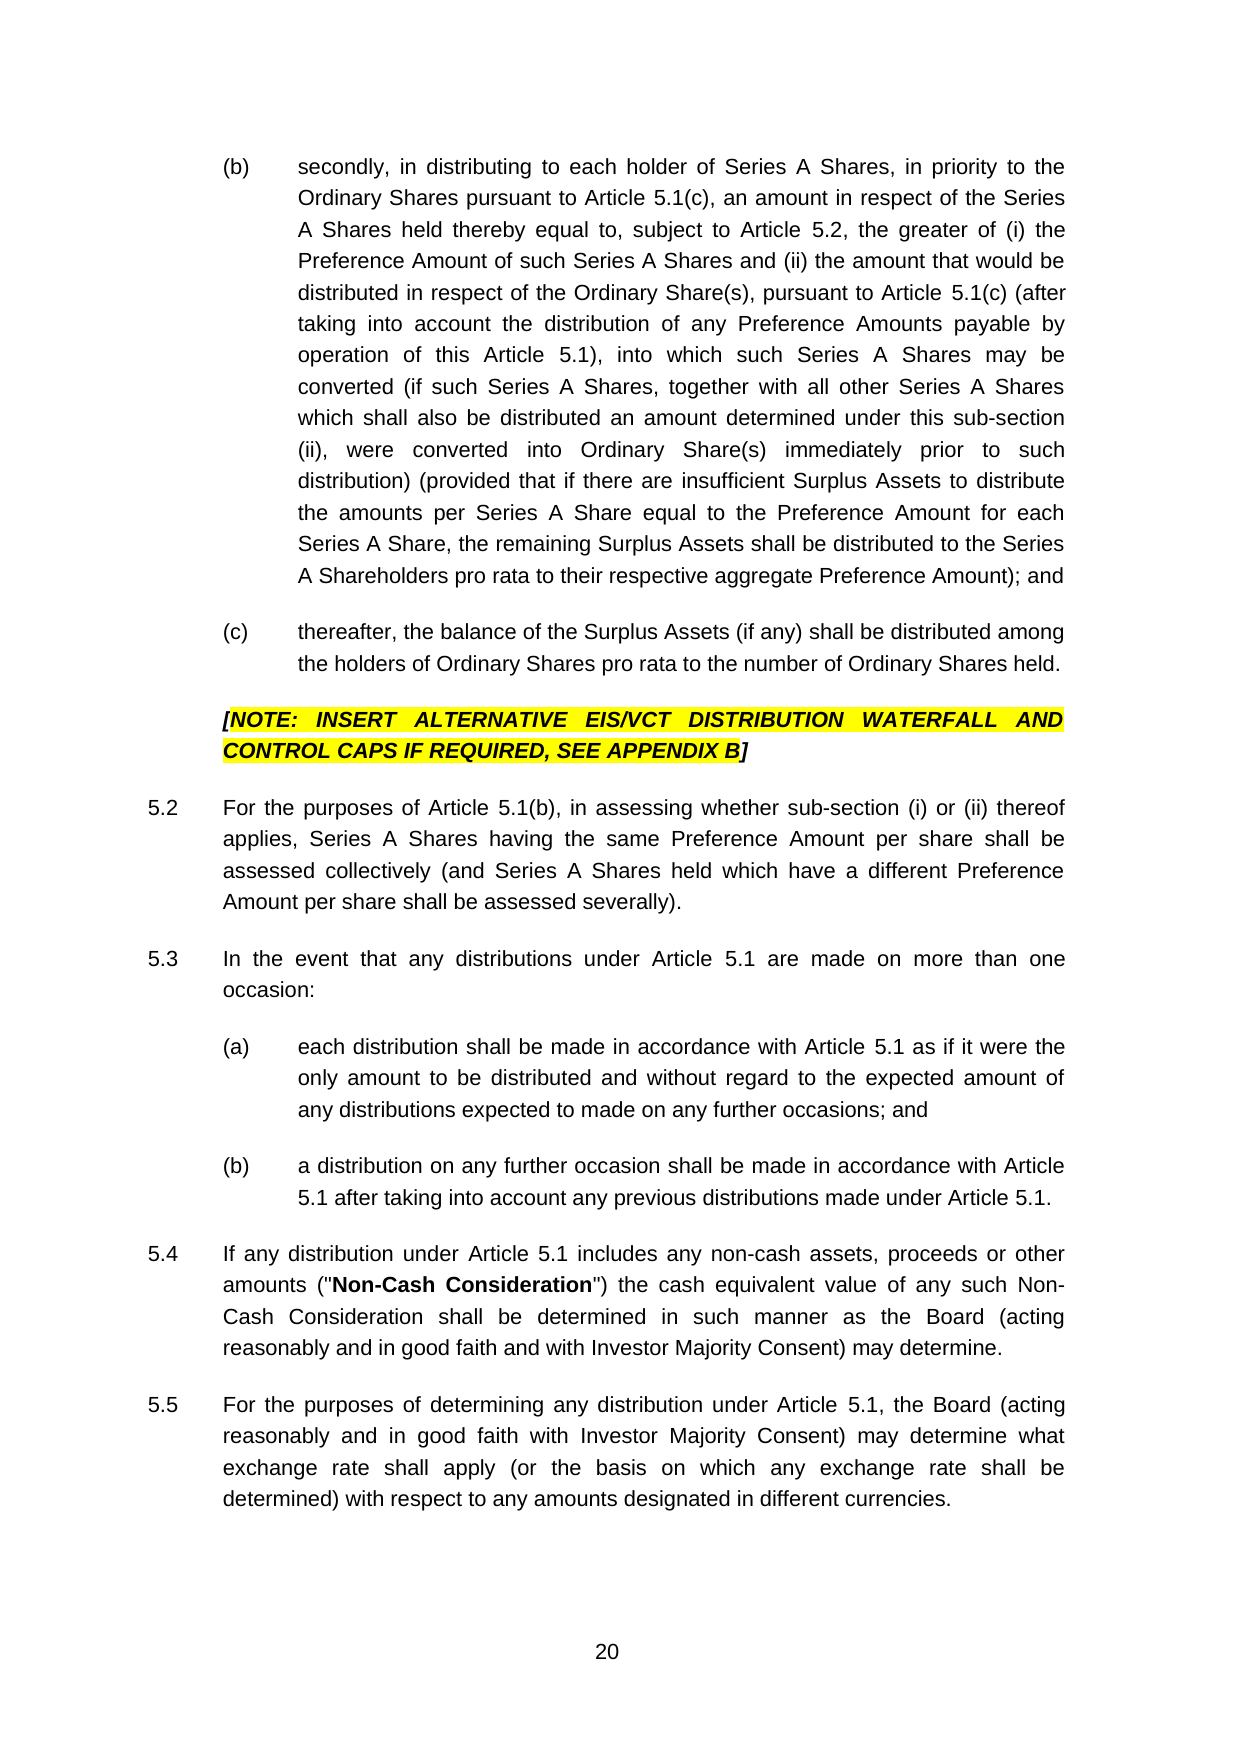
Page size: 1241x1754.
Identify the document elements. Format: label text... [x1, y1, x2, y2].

subtitle If any distribution under Article 5.1 includes any non-cash assets, proceeds or other amounts ("Non-Cash Consideration") the cash equivalent value of any such Non-Cash Consideration shall be determined in such manner as the Board (acting reasonably and in good faith and with Investor Majority Consent) may determine. [148, 1241, 1066, 1360]
subtitle In the event that any distributions under Article 5.1 are made on more than one occasion: [148, 946, 1066, 1002]
subtitle For the purposes of determining any distribution under Article 5.1, the Board (acting reasonably and in good faith with Investor Majority Consent) may determine what exchange rate shall apply (or the basis on which any exchange rate shall be determined) with respect to any amounts designated in different currencies. [148, 1392, 1066, 1511]
text a distribution on any further occasion shall be made in accordance with Article 5.1 after taking into account any previous distributions made under Article 5.1. [223, 1153, 1066, 1209]
subtitle For the purposes of Article 5.1(b), in assessing whether sub-section (i) or (ii) thereof applies, Series A Shares having the same Preference Amount per share shall be assessed collectively (and Series A Shares held which have a different Preference Amount per share shall be assessed severally). [148, 795, 1066, 914]
subtitle thereafter, the balance of the Surplus Assets (if any) shall be distributed among the holders of Ordinary Shares pro rata to the number of Ordinary Shares held. [223, 619, 1066, 676]
text [NOTE: INSERT ALTERNATIVE EIS/VCT DISTRIBUTION WATERFALL AND CONTROL CAPS IF REQUIRED, SEE APPENDIX B] [223, 707, 1066, 763]
subtitle secondly, in distributing to each holder of Series A Shares, in priority to the Ordinary Shares pursuant to Article 5.1(c), an amount in respect of the Series A Shares held thereby equal to, subject to Article 5.2, the greater of (i) the Preference Amount of such Series A Shares and (ii) the amount that would be distributed in respect of the Ordinary Share(s), pursuant to Article 5.1(c) (after taking into account the distribution of any Preference Amounts payable by operation of this Article 5.1), into which such Series A Shares may be converted (if such Series A Shares, together with all other Series A Shares which shall also be distributed an amount determined under this sub-section (ii), were converted into Ordinary Share(s) immediately prior to such distribution) (provided that if there are insufficient Surplus Assets to distribute the amounts per Series A Share equal to the Preference Amount for each Series A Share, the remaining Surplus Assets shall be distributed to the Series A Shareholders pro rata to their respective aggregate Preference Amount); and [223, 153, 1066, 588]
text each distribution shall be made in accordance with Article 5.1 as if it were the only amount to be distributed and without regard to the expected amount of any distributions expected to made on any further occasions; and [223, 1033, 1066, 1122]
